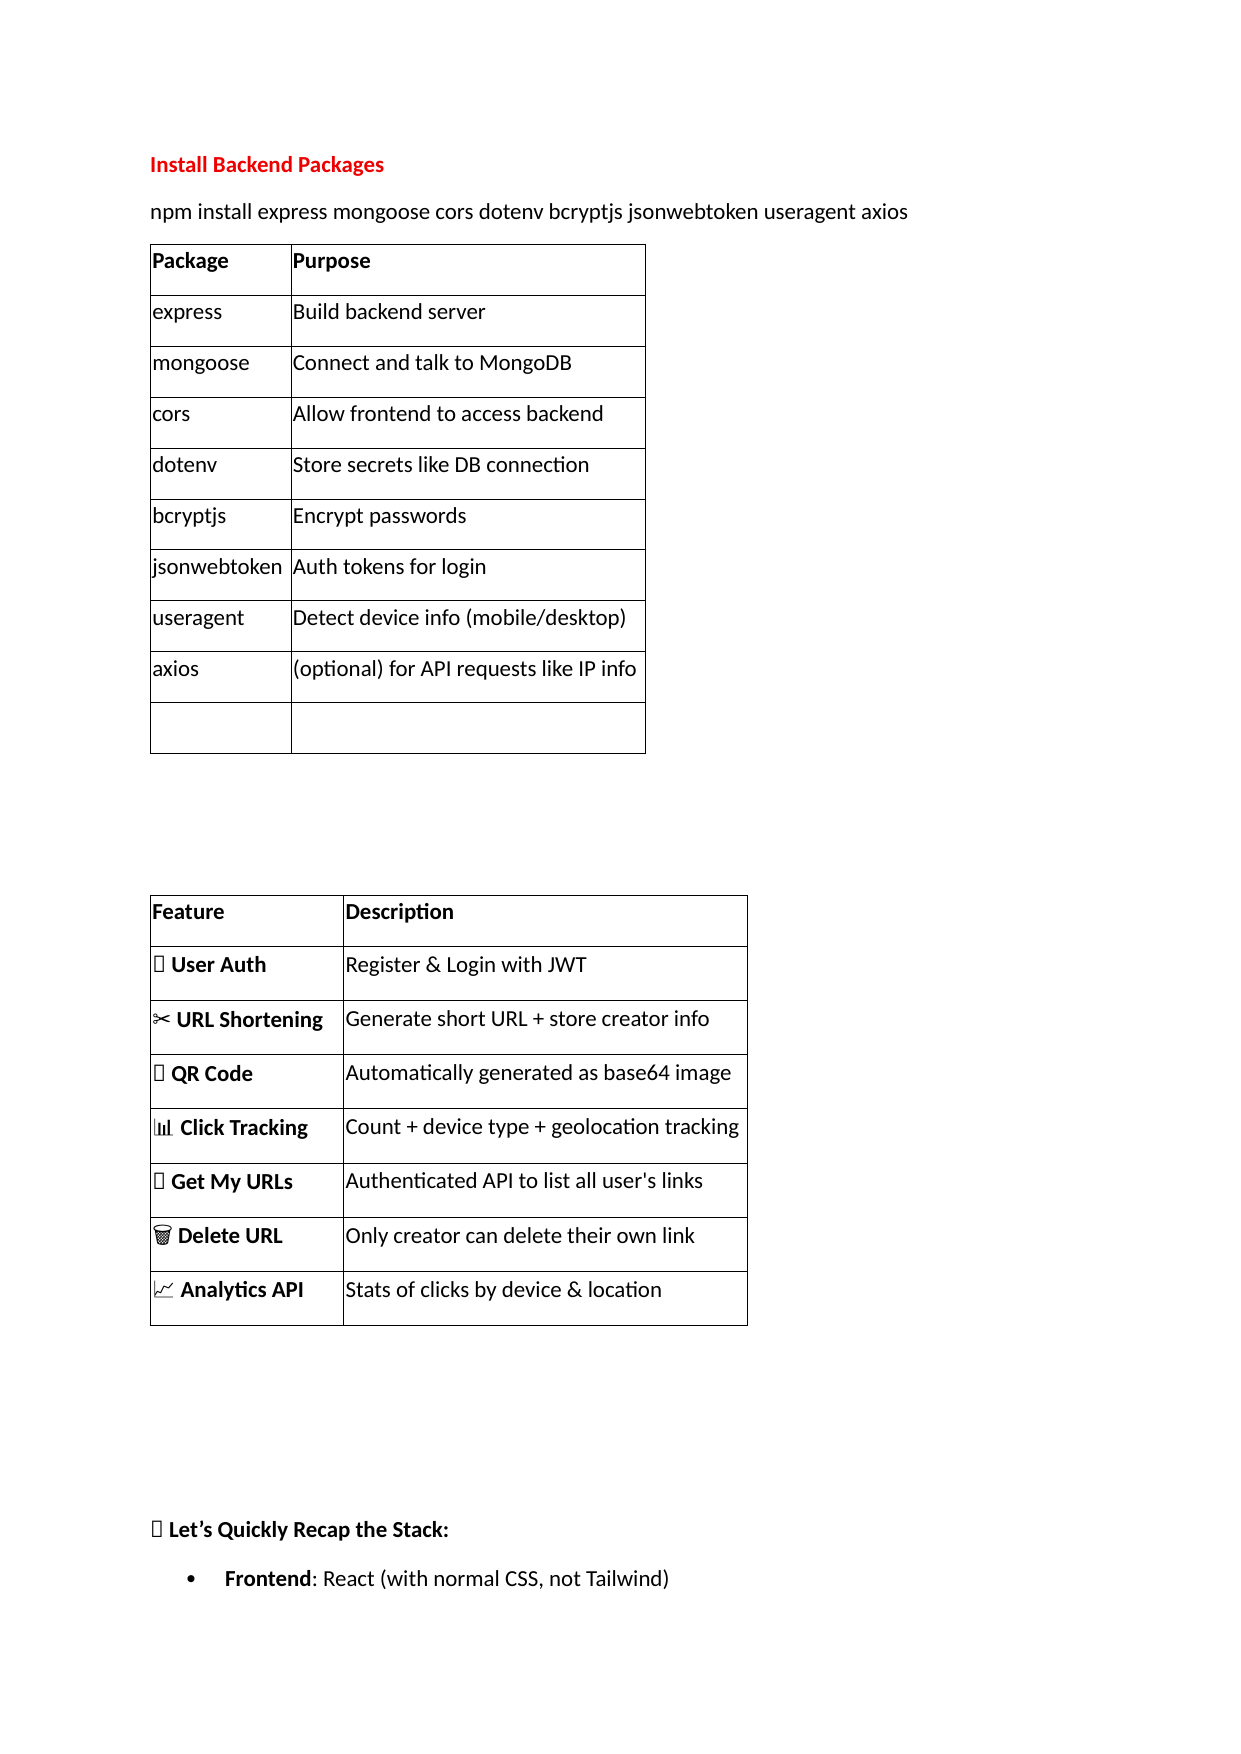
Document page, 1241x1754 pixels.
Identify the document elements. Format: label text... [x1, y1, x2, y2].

table_cell [292, 703, 645, 753]
table_header Purpose [292, 245, 645, 295]
table_cell Stats of clicks by device & location [344, 1272, 747, 1325]
table_header Description [344, 896, 747, 946]
table_cell [151, 703, 291, 753]
table_cell Connect and talk to MongoDB [292, 347, 645, 397]
table_cell 📈 Analytics API [151, 1272, 343, 1325]
table_cell Only creator can delete their own link [344, 1218, 747, 1271]
table_cell Register & Login with JWT [344, 947, 747, 1000]
table_cell bcryptjs [151, 500, 291, 549]
table_cell Detect device info (mobile/desktop) [292, 601, 645, 651]
table_cell 🗑️ Delete URL [151, 1218, 343, 1271]
table_cell ✂️ URL Shortening [151, 1001, 343, 1054]
table_header Feature [151, 896, 343, 946]
table_cell Authenticated API to list all user's links [344, 1164, 747, 1217]
table_cell axios [151, 652, 291, 702]
text ✅ Let’s Quickly Recap the Stack: [150, 1513, 1090, 1545]
table_cell useragent [151, 601, 291, 651]
table_cell 🔐 User Auth [151, 947, 343, 1000]
table_cell mongoose [151, 347, 291, 397]
table_cell dotenv [151, 449, 291, 498]
table_cell Encrypt passwords [292, 500, 645, 549]
table_cell jsonwebtoken [151, 550, 291, 600]
table_cell Allow frontend to access backend [292, 398, 645, 447]
table_cell (optional) for API requests like IP info [292, 652, 645, 702]
table_cell 📎 QR Code [151, 1055, 343, 1108]
table_cell Store secrets like DB connection [292, 449, 645, 498]
list Frontend: React (with normal CSS, not Tailwind) [187, 1564, 1090, 1592]
table_cell cors [151, 398, 291, 447]
table_cell express [151, 296, 291, 346]
table_cell Auth tokens for login [292, 550, 645, 600]
table_cell Build backend server [292, 296, 645, 346]
table_cell Generate short URL + store creator info [344, 1001, 747, 1054]
text npm install express mongoose cors dotenv bcryptjs jsonwebtoken useragent axios [150, 197, 1090, 225]
table_cell Automatically generated as base64 image [344, 1055, 747, 1108]
table_cell 📊 Click Tracking [151, 1109, 343, 1162]
table_header Package [151, 245, 291, 295]
text Install Backend Packages [150, 150, 1090, 178]
table_cell Count + device type + geolocation tracking [344, 1109, 747, 1162]
table_cell 📂 Get My URLs [151, 1164, 343, 1217]
